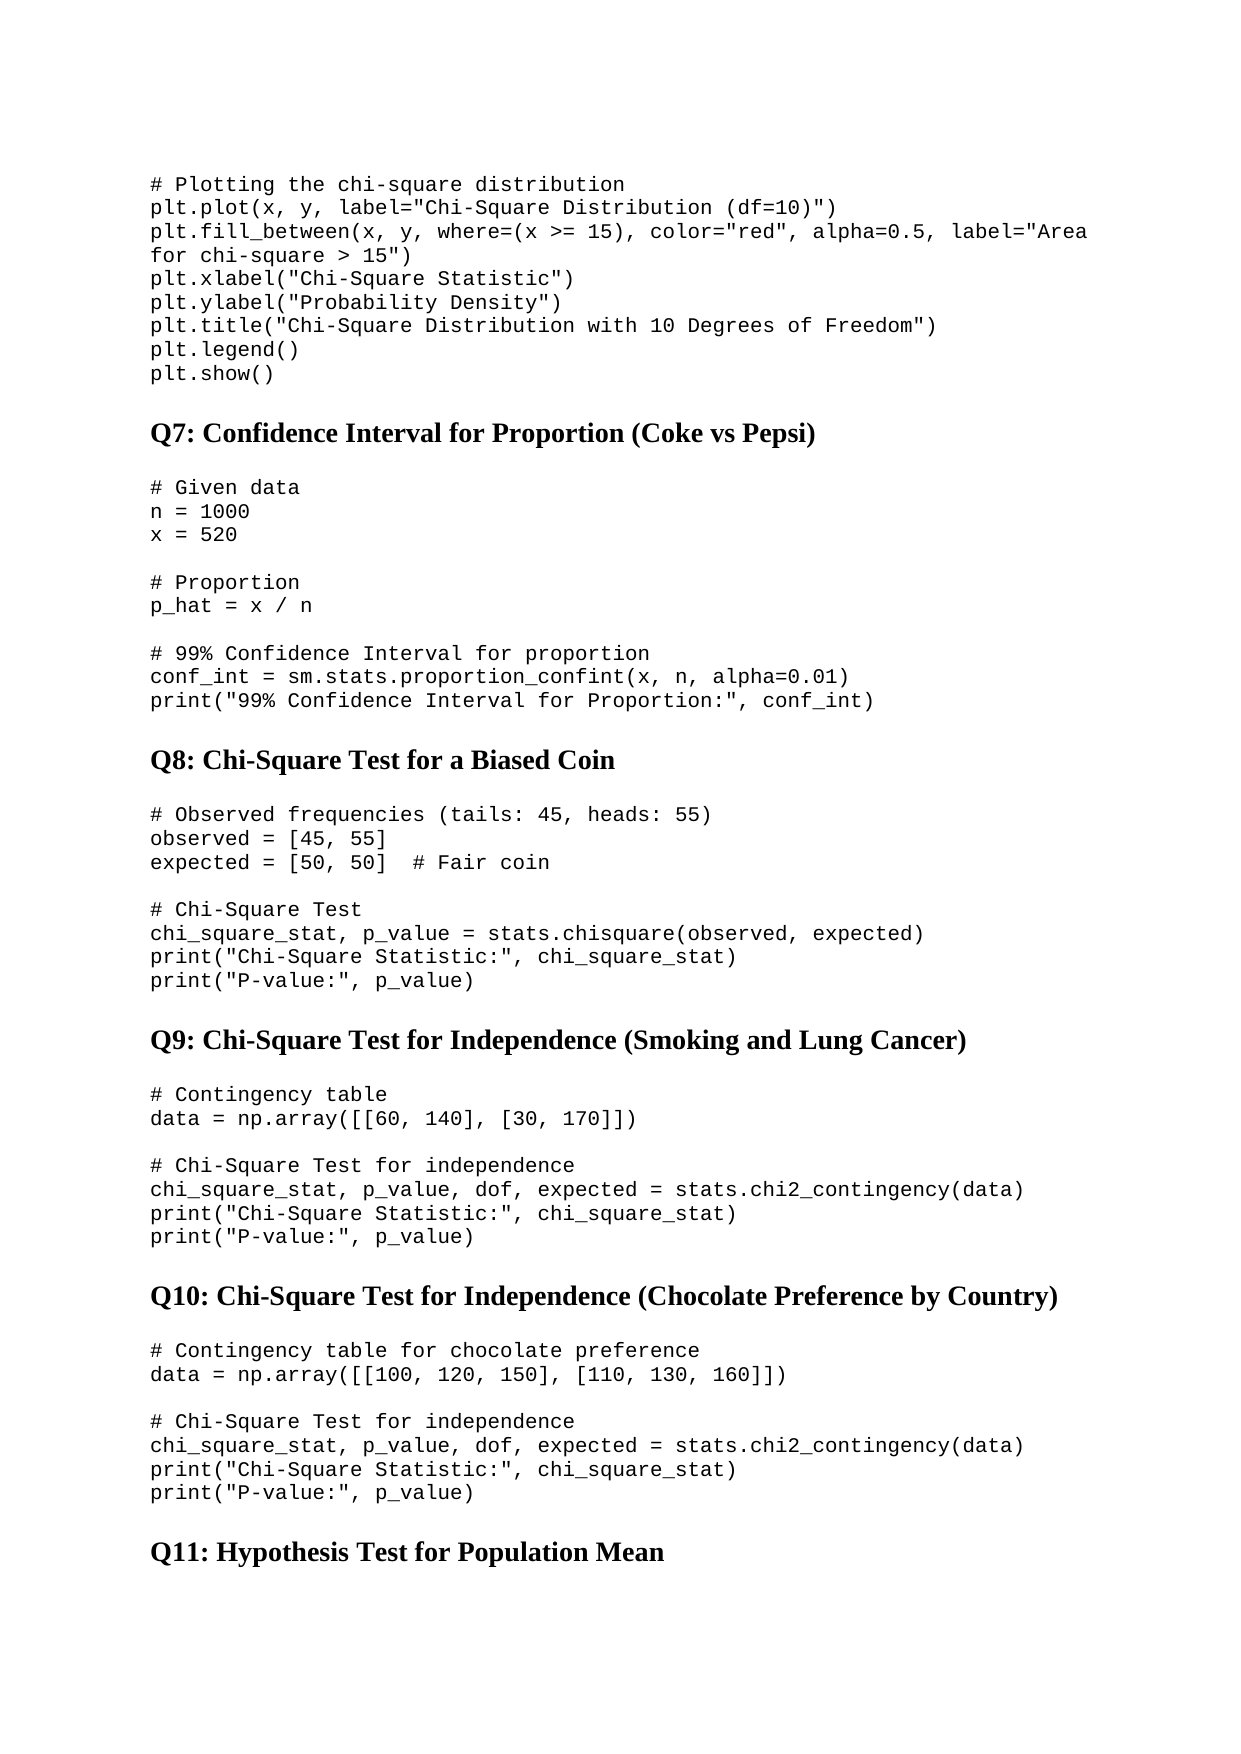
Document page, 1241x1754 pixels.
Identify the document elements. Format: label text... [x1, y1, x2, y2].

text # Contingency table [150, 1084, 1090, 1108]
text Q11: Hypothesis Test for Population Mean [150, 1535, 1090, 1568]
text # Chi-Square Test [150, 899, 1090, 923]
text # Given data [150, 477, 1090, 501]
text plt.plot(x, y, label="Chi-Square Distribution (df=10)") [150, 197, 1090, 221]
text # Contingency table for chocolate preference [150, 1341, 1090, 1364]
text chi_square_stat, p_value, dof, expected = stats.chi2_contingency(data) [150, 1179, 1090, 1202]
text print("99% Confidence Interval for Proportion:", conf_int) [150, 690, 1090, 714]
text plt.ylabel("Probability Density") [150, 292, 1090, 316]
text # Observed frequencies (tails: 45, heads: 55) [150, 804, 1090, 828]
text plt.legend() [150, 339, 1090, 363]
text plt.title("Chi-Square Distribution with 10 Degrees of Freedom") [150, 316, 1090, 339]
text chi_square_stat, p_value, dof, expected = stats.chi2_contingency(data) [150, 1435, 1090, 1459]
text print("P-value:", p_value) [150, 970, 1090, 993]
text Q10: Chi-Square Test for Independence (Chocolate Preference by Country) [150, 1279, 1090, 1311]
text conf_int = sm.stats.proportion_confint(x, n, alpha=0.01) [150, 666, 1090, 690]
text # 99% Confidence Interval for proportion [150, 643, 1090, 666]
text Q8: Chi-Square Test for a Biased Coin [150, 743, 1090, 775]
text plt.xlabel("Chi-Square Statistic") [150, 268, 1090, 292]
text print("P-value:", p_value) [150, 1226, 1090, 1250]
text chi_square_stat, p_value = stats.chisquare(observed, expected) [150, 923, 1090, 946]
text n = 1000 [150, 501, 1090, 524]
text x = 520 [150, 524, 1090, 548]
text observed = [45, 55] [150, 828, 1090, 852]
text # Chi-Square Test for independence [150, 1411, 1090, 1435]
text print("Chi-Square Statistic:", chi_square_stat) [150, 1459, 1090, 1482]
text # Plotting the chi-square distribution [150, 174, 1090, 197]
text Q7: Confidence Interval for Proportion (Coke vs Pepsi) [150, 416, 1090, 448]
text # Chi-Square Test for independence [150, 1155, 1090, 1179]
text print("P-value:", p_value) [150, 1482, 1090, 1506]
text data = np.array([[100, 120, 150], [110, 130, 160]]) [150, 1364, 1090, 1388]
text print("Chi-Square Statistic:", chi_square_stat) [150, 1202, 1090, 1226]
text expected = [50, 50] # Fair coin [150, 852, 1090, 875]
text data = np.array([[60, 140], [30, 170]]) [150, 1108, 1090, 1132]
text # Proportion [150, 572, 1090, 595]
text p_hat = x / n [150, 595, 1090, 619]
text Q9: Chi-Square Test for Independence (Smoking and Lung Cancer) [150, 1023, 1090, 1055]
text print("Chi-Square Statistic:", chi_square_stat) [150, 946, 1090, 970]
text plt.fill_between(x, y, where=(x >= 15), color="red", alpha=0.5, label="Area for chi-square > 15") [150, 221, 1090, 268]
text plt.show() [150, 363, 1090, 386]
